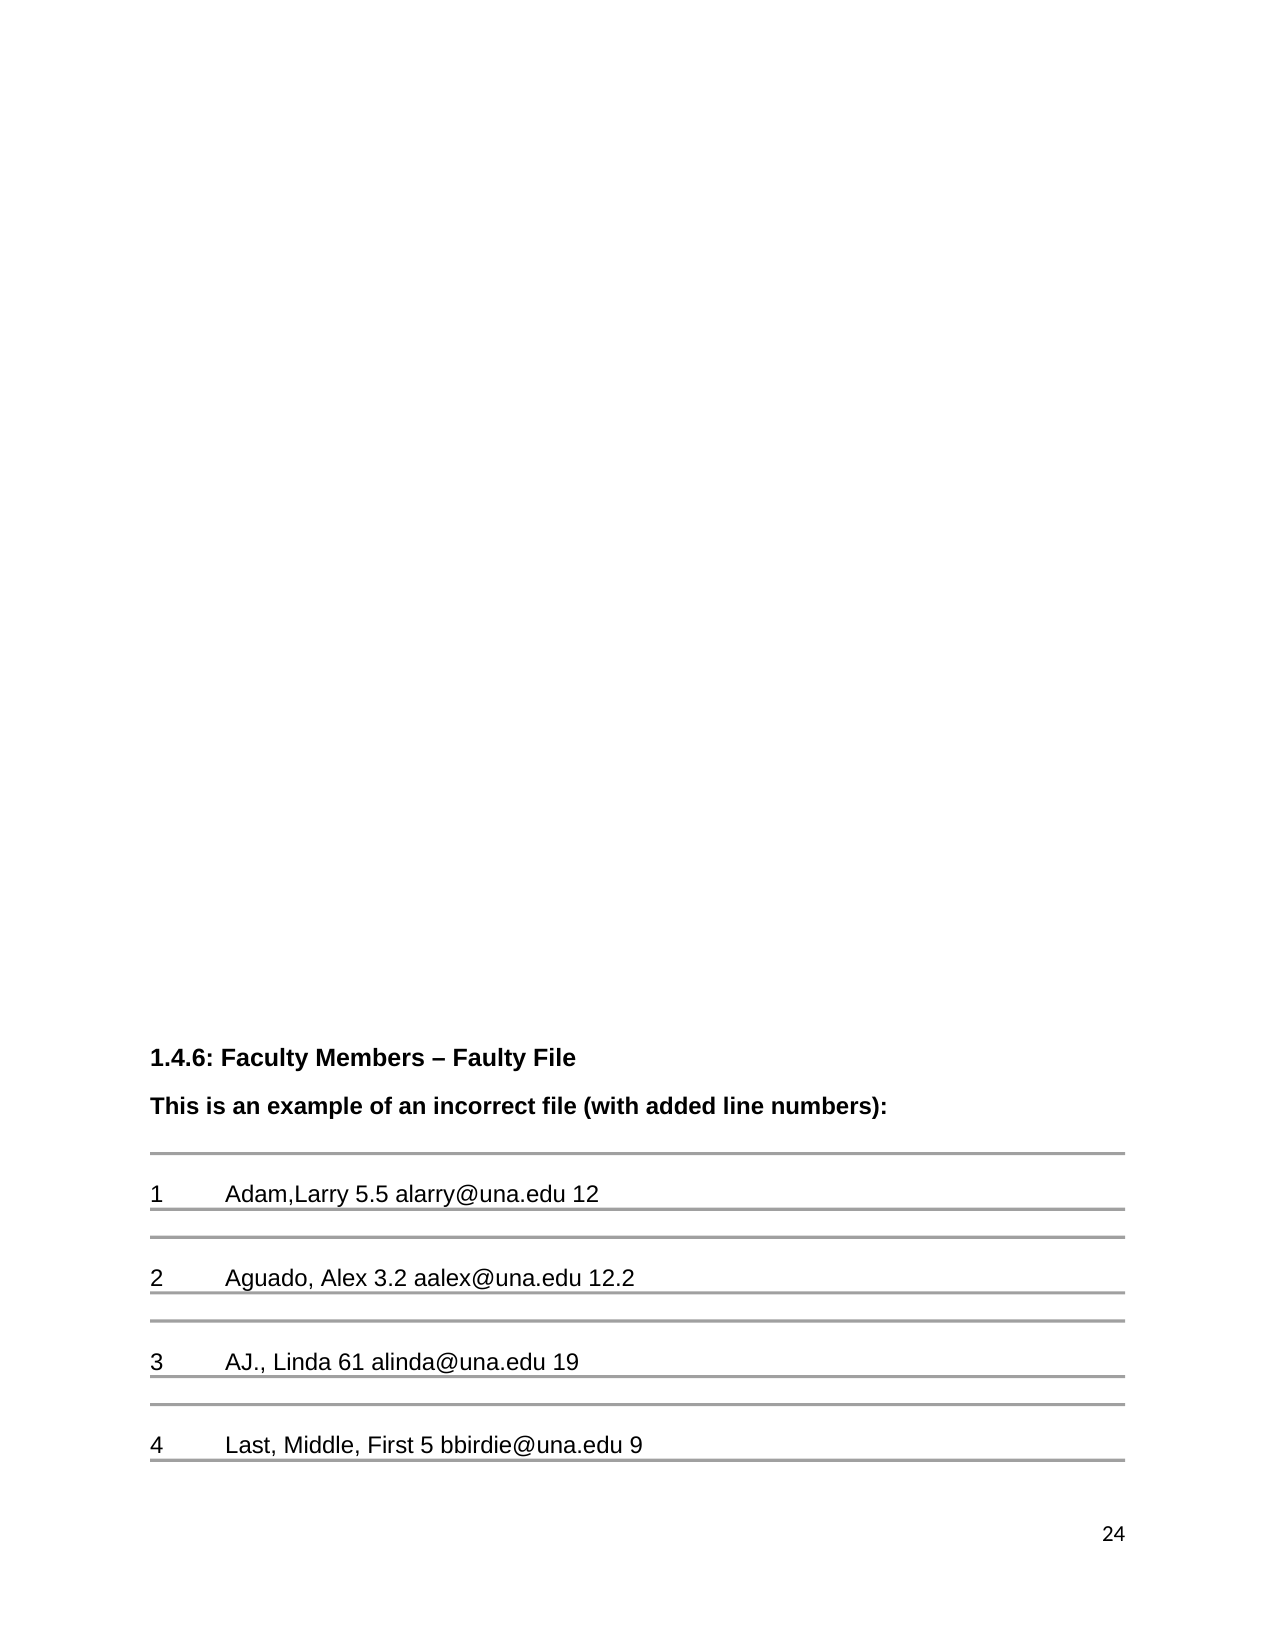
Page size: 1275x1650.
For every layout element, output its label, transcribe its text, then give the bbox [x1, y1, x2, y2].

text 1 Adam,Larry 5.5 alarry@una.edu 12 [150, 1180, 1125, 1207]
text 2 Aguado, Alex 3.2 aalex@una.edu 12.2 [150, 1264, 1125, 1291]
text 3 AJ., Linda 61 alinda@una.edu 19 [150, 1347, 1125, 1375]
text 1.4.6: Faculty Members – Faulty File [150, 1042, 1125, 1071]
text This is an example of an incorrect file (with added line numbers): [150, 1092, 1125, 1120]
text 4 Last, Middle, First 5 bbirdie@una.edu 9 [150, 1431, 1125, 1458]
